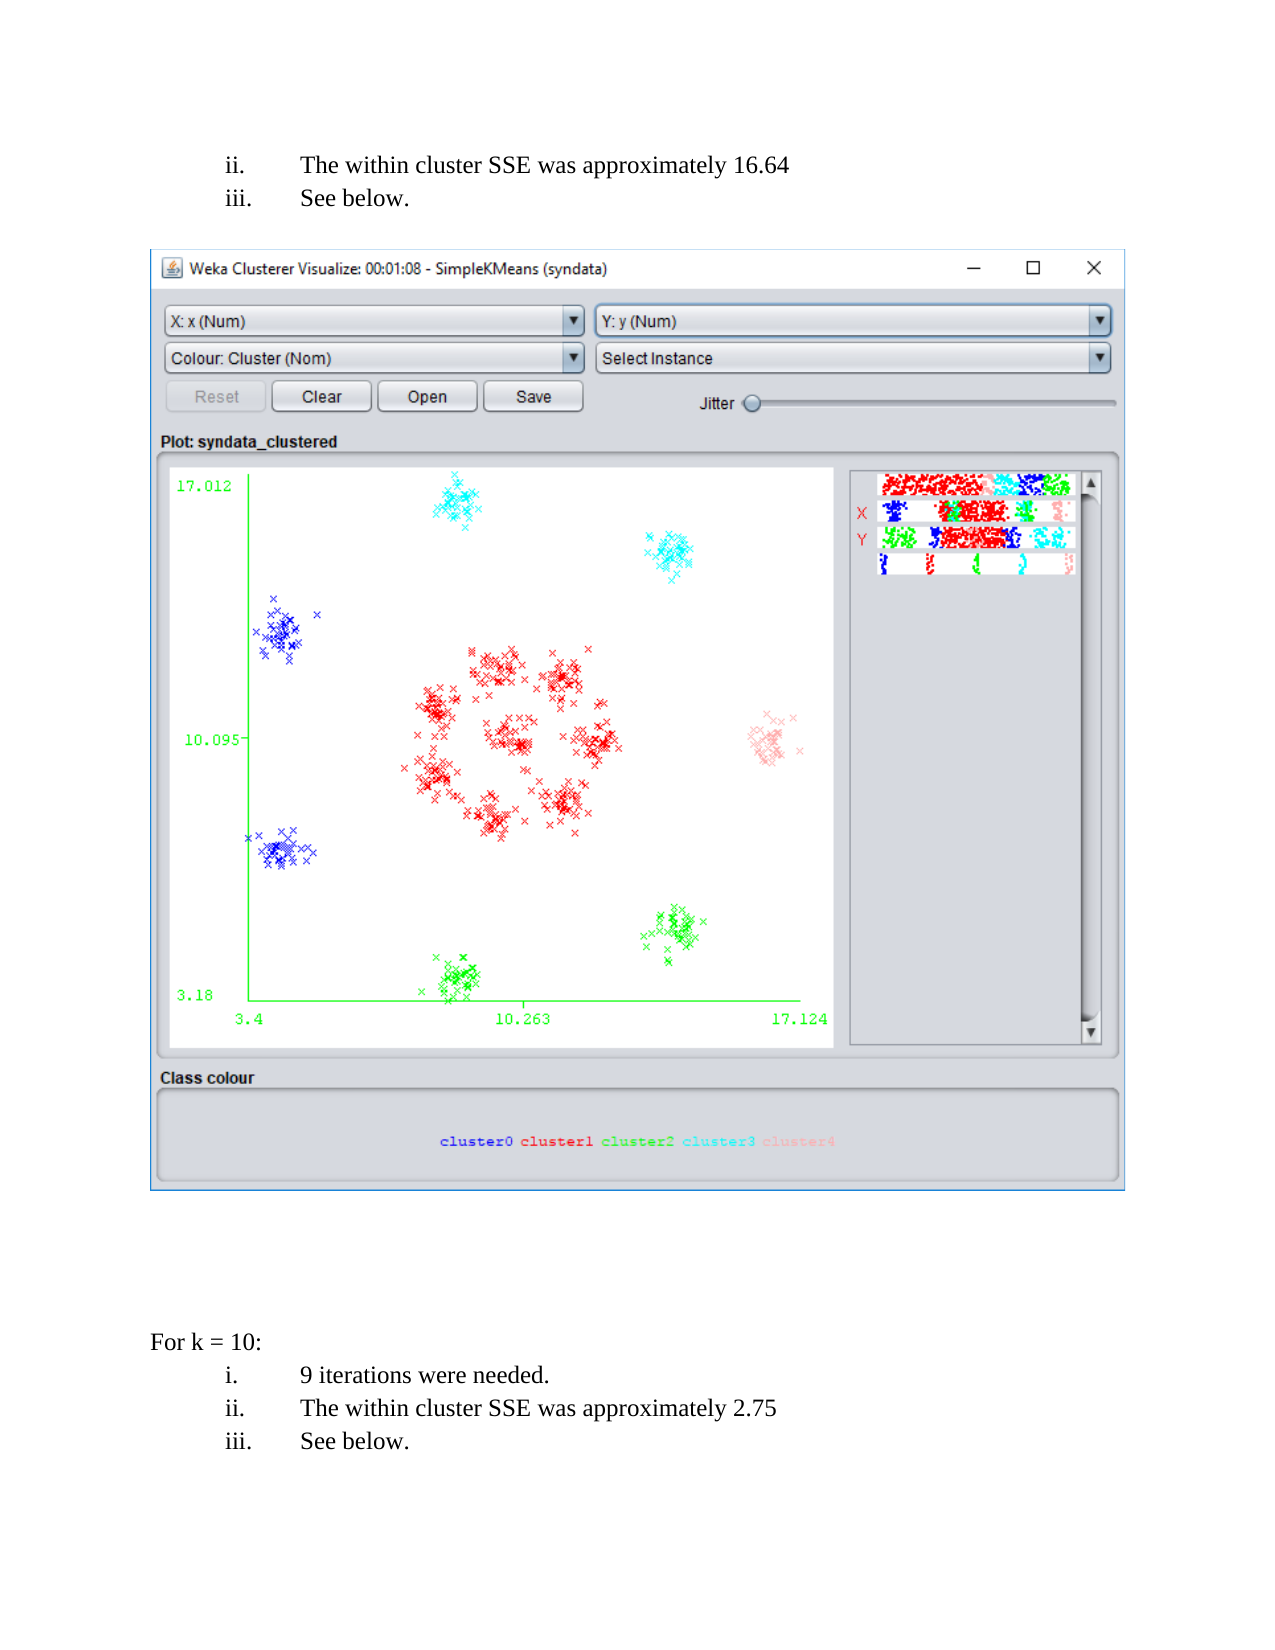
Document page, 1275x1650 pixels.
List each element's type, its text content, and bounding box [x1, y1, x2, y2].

text ii. The within cluster SSE was approximately 16.64 [150, 150, 1125, 179]
text iii. See below. [150, 183, 1125, 212]
text For k = 10: [150, 1327, 1125, 1355]
text ii. The within cluster SSE was approximately 2.75 [150, 1393, 1125, 1421]
text iii. See below. [150, 1426, 1125, 1454]
picture [150, 249, 1125, 1191]
text i. 9 iterations were needed. [150, 1360, 1125, 1388]
